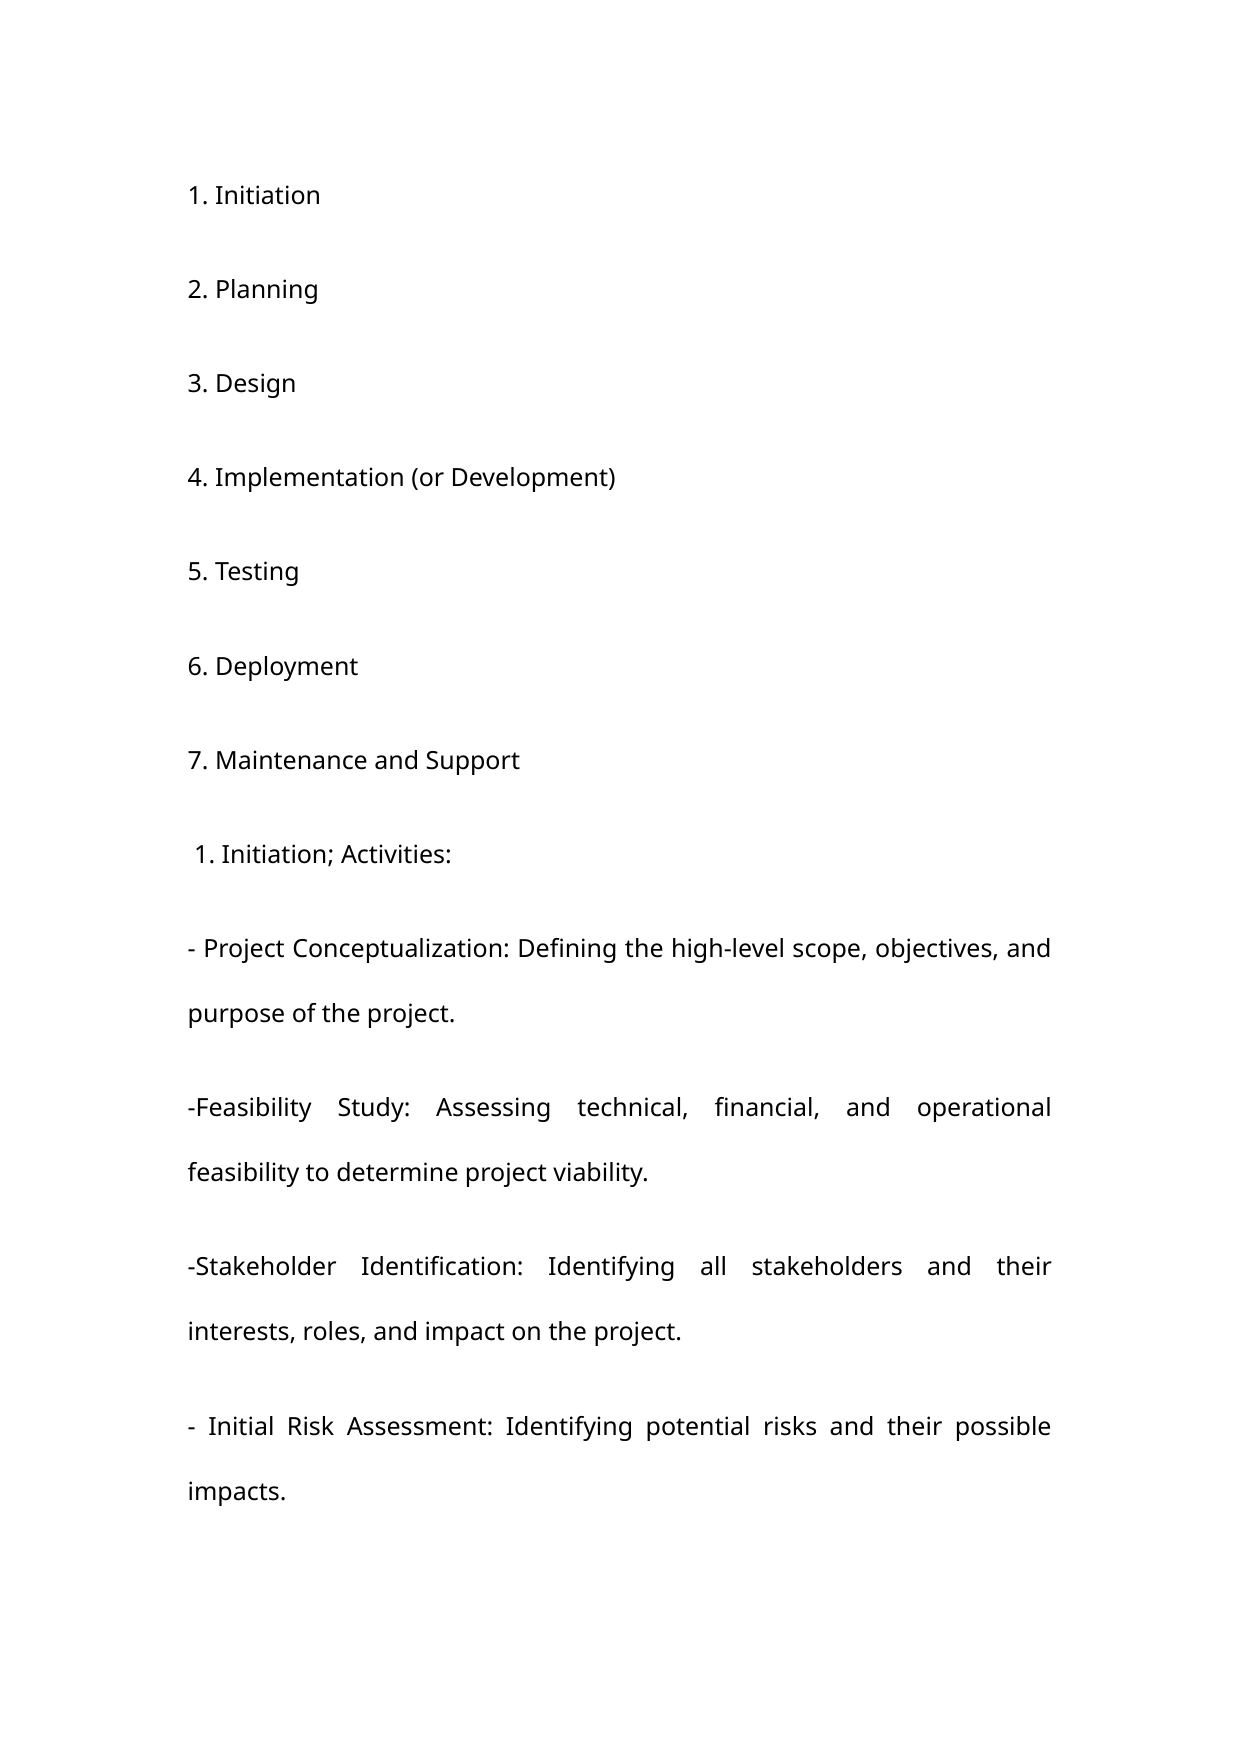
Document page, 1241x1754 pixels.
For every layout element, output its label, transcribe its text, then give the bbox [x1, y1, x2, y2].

list 5. Testing [187, 539, 1053, 604]
list 7. Maintenance and Support [187, 727, 1053, 792]
list 3. Design [187, 350, 1053, 415]
list 1. Initiation; Activities: [187, 821, 1053, 886]
list -Stakeholder Identification: Identifying all stakeholders and their interests, roles, and impact on the project. [187, 1234, 1053, 1364]
list 6. Deployment [187, 633, 1053, 698]
list - Project Conceptualization: Defining the high-level scope, objectives, and purpose of the project. [187, 915, 1053, 1045]
list 1. Initiation [187, 162, 1053, 227]
list 2. Planning [187, 256, 1053, 321]
list -Feasibility Study: Assessing technical, financial, and operational feasibility to determine project viability. [187, 1074, 1053, 1204]
list - Initial Risk Assessment: Identifying potential risks and their possible impacts. [187, 1393, 1053, 1523]
list 4. Implementation (or Development) [187, 444, 1053, 509]
